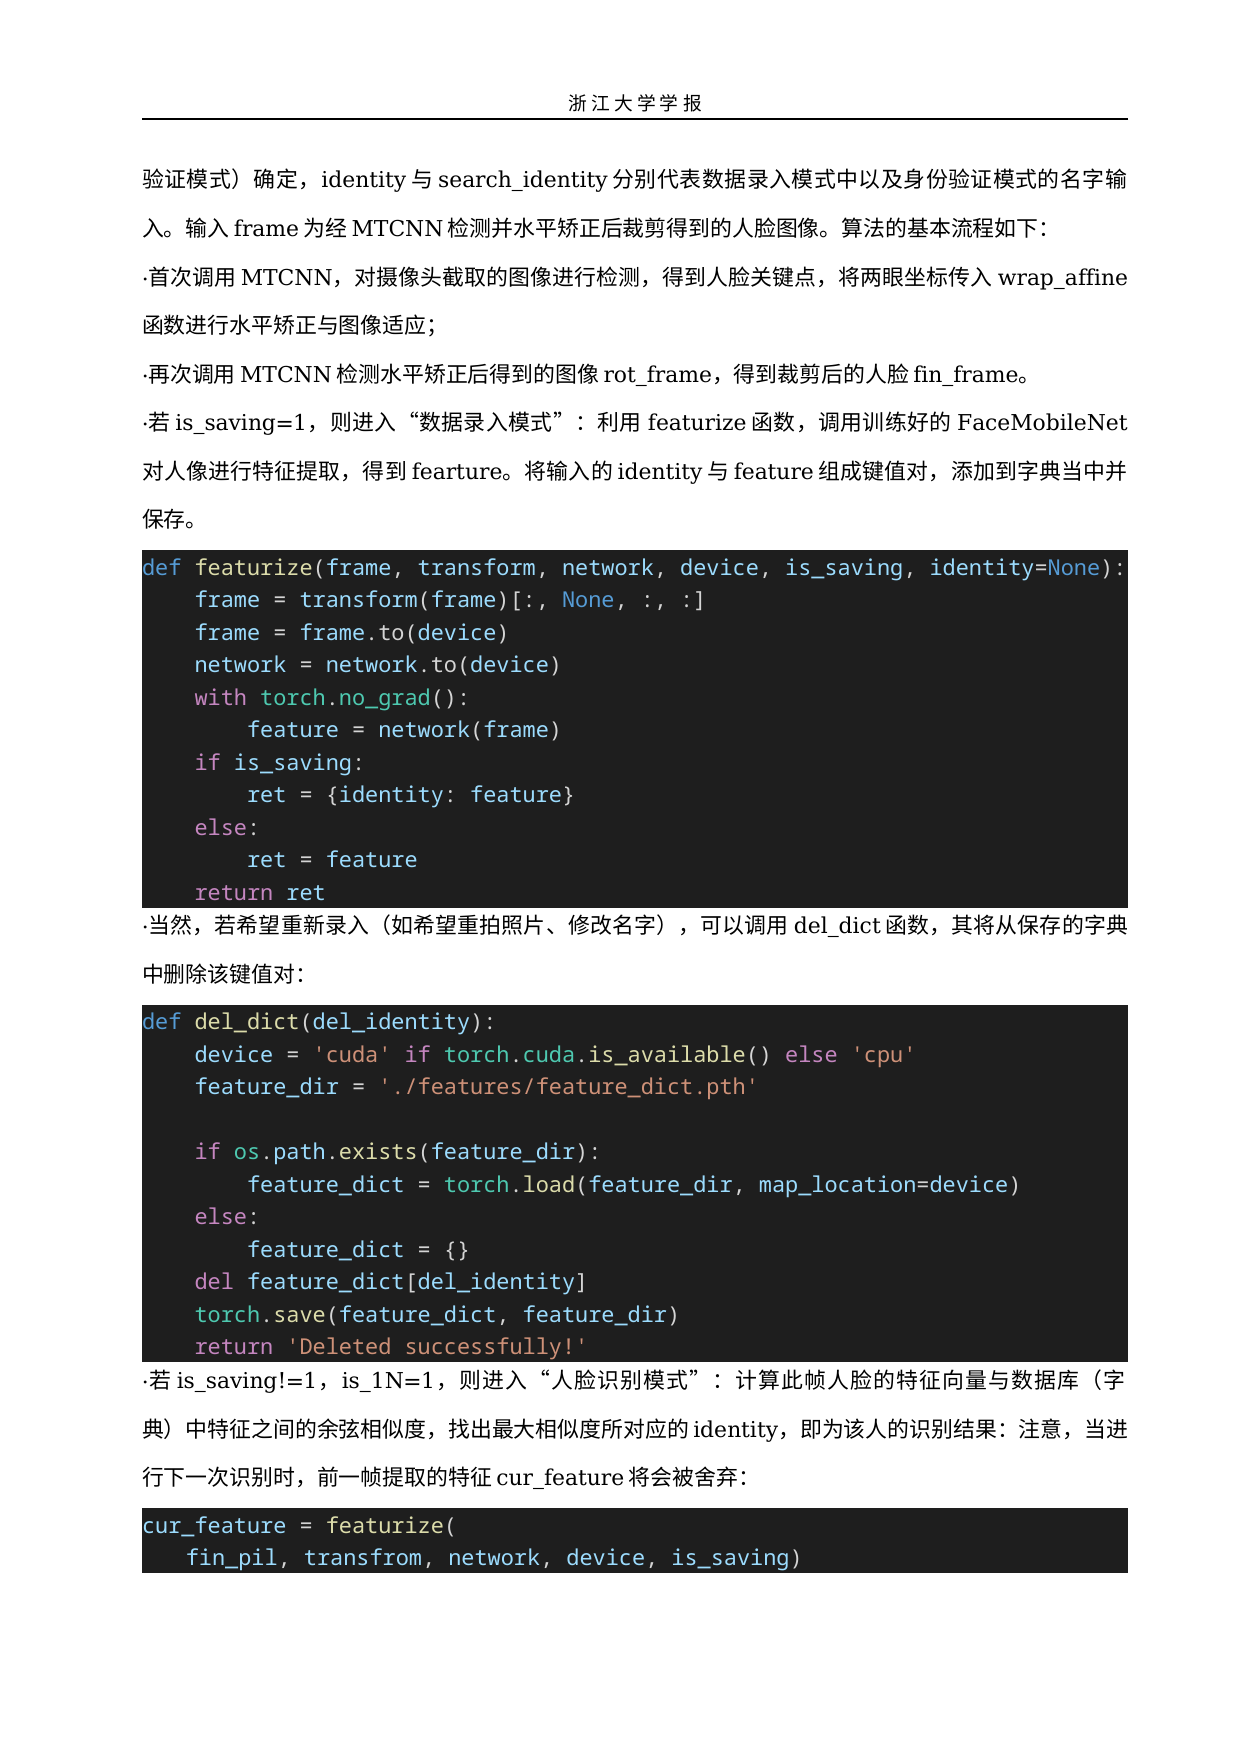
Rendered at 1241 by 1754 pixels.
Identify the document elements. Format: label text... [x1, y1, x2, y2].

text with torch.no_grad(): [142, 680, 1128, 713]
text return ret [142, 875, 1128, 908]
text else: [142, 1200, 1128, 1232]
text feature = network(frame) [142, 713, 1128, 745]
text network = network.to(device) [142, 648, 1128, 680]
text else: [142, 810, 1128, 843]
text ·首次调用MTCNN，对摄像头截取的图像进行检测，得到人脸关键点，将两眼坐标传入wrap_affine函数进行水平矫正与图像适应； [142, 259, 1128, 340]
text device = 'cuda' if torch.cuda.is_available() else 'cpu' [142, 1037, 1128, 1070]
text ·再次调用MTCNN检测水平矫正后得到的图像rot_frame，得到裁剪后的人脸fin_frame。 [142, 356, 1128, 389]
text feature_dict = torch.load(feature_dir, map_location=device) [142, 1167, 1128, 1200]
text return 'Deleted successfully!' [142, 1330, 1128, 1362]
text if is_saving: [142, 745, 1128, 778]
text ·若is_saving!=1，is_1N=1，则进入“人脸识别模式”：计算此帧人脸的特征向量与数据库（字典）中特征之间的余弦相似度，找出最大相似度所对应的identity，即为该人的识别结果：注意，当进行下一次识别时，前一帧提取的特征cur_feature将会被舍弃： [142, 1362, 1128, 1492]
text def del_dict(del_identity): [142, 1005, 1128, 1037]
text ·当然，若希望重新录入（如希望重拍照片、修改名字），可以调用del_dict函数，其将从保存的字典中删除该键值对： [142, 908, 1128, 989]
text del feature_dict[del_identity] [142, 1265, 1128, 1297]
text frame = frame.to(device) [142, 615, 1128, 648]
text ret = {identity: feature} [142, 778, 1128, 810]
text frame = transform(frame)[:, None, :, :] [142, 583, 1128, 615]
text feature_dir = './features/feature_dict.pth' [142, 1070, 1128, 1102]
text cur_feature = featurize( [142, 1508, 1128, 1541]
text def featurize(frame, transform, network, device, is_saving, identity=None): [142, 550, 1128, 583]
text fin_pil, transfrom, network, device, is_saving) [142, 1541, 1128, 1573]
text if os.path.exists(feature_dir): [142, 1135, 1128, 1167]
text ret = feature [142, 843, 1128, 875]
text feature_dict = {} [142, 1232, 1128, 1265]
text ·若is_saving=1，则进入“数据录入模式”：利用featurize函数，调用训练好的FaceMobileNet对人像进行特征提取，得到fearture。将输入的identity与feature组成键值对，添加到字典当中并保存。 [142, 404, 1128, 534]
text torch.save(feature_dict, feature_dir) [142, 1297, 1128, 1330]
